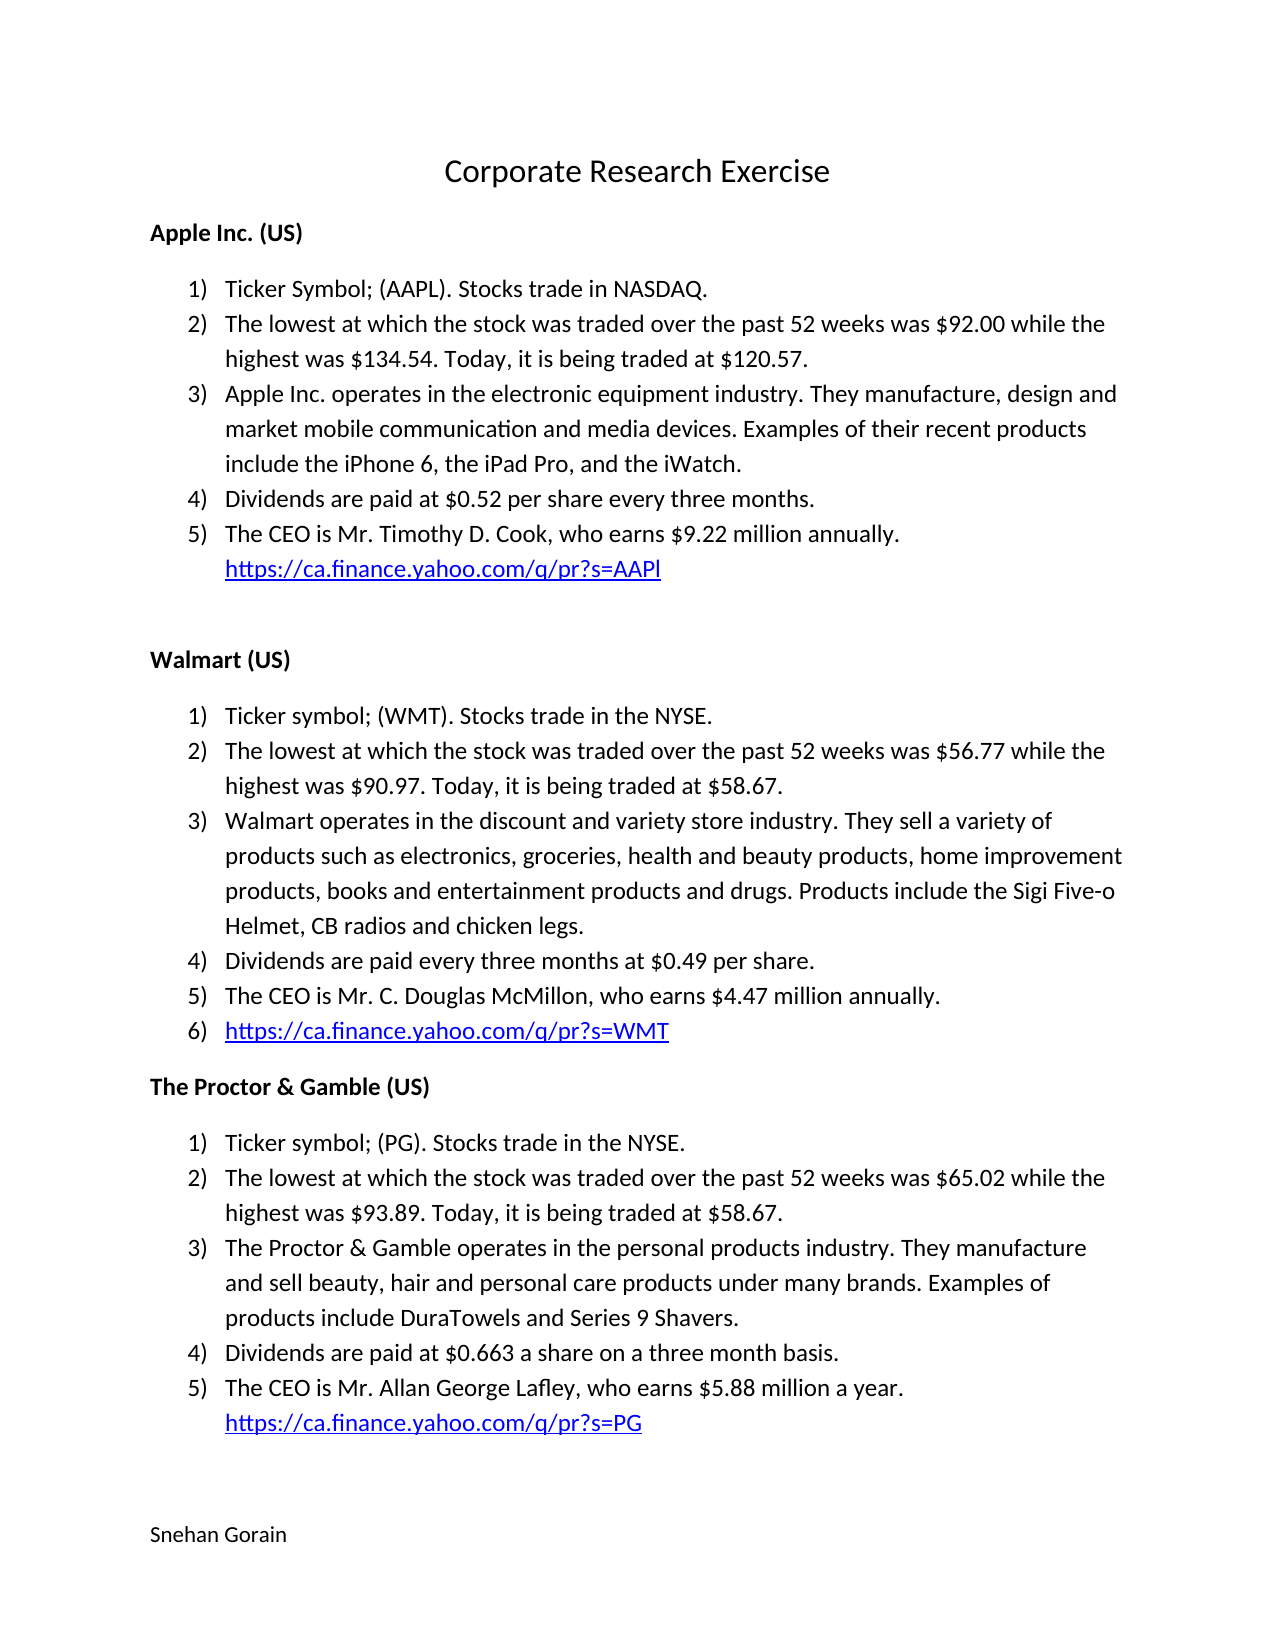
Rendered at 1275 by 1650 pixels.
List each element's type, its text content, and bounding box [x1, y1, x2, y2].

list The lowest at which the stock was traded over the past 52 weeks was $92.00 while the highest was $134.54. Today, it is being traded at $120.57. [187, 308, 1125, 374]
list The CEO is Mr. Allan George Lafley, who earns $5.88 million a year. [187, 1372, 1125, 1402]
list Apple Inc. operates in the electronic equipment industry. They manufacture, design and market mobile communication and media devices. Examples of their recent products include the iPhone 6, the iPad Pro, and the iWatch. [187, 378, 1125, 479]
list https://ca.finance.yahoo.com/q/pr?s=PG [225, 1407, 1125, 1437]
list The lowest at which the stock was traded over the past 52 weeks was $65.02 while the highest was $93.89. Today, it is being traded at $58.67. [187, 1162, 1125, 1227]
list The Proctor & Gamble operates in the personal products industry. They manufacture and sell beauty, hair and personal care products under many brands. Examples of products include DuraTowels and Series 9 Shavers. [187, 1232, 1125, 1332]
list The CEO is Mr. Timothy D. Cook, who earns $9.22 million annually. [187, 518, 1125, 549]
text Corporate Research Exercise [150, 150, 1125, 191]
list The lowest at which the stock was traded over the past 52 weeks was $56.77 while the highest was $90.97. Today, it is being traded at $58.67. [187, 735, 1125, 801]
text Apple Inc. (US) [150, 218, 1125, 248]
list Ticker symbol; (WMT). Stocks trade in the NYSE. [187, 700, 1125, 731]
list Dividends are paid every three months at $0.49 per share. [187, 945, 1125, 976]
list Dividends are paid at $0.663 a share on a three month basis. [187, 1337, 1125, 1367]
list https://ca.finance.yahoo.com/q/pr?s=WMT [187, 1015, 1125, 1046]
list The CEO is Mr. C. Douglas McMillon, who earns $4.47 million annually. [187, 980, 1125, 1011]
list https://ca.finance.yahoo.com/q/pr?s=AAPl [225, 553, 1125, 584]
text The Proctor & Gamble (US) [150, 1071, 1125, 1101]
list Ticker symbol; (PG). Stocks trade in the NYSE. [187, 1127, 1125, 1157]
list Walmart operates in the discount and variety store industry. They sell a variety of products such as electronics, groceries, health and beauty products, home improvement products, books and entertainment products and drugs. Products include the Sigi Five-o Helmet, CB radios and chicken legs. [187, 805, 1125, 941]
list Ticker Symbol; (AAPL). Stocks trade in NASDAQ. [187, 273, 1125, 304]
list Dividends are paid at $0.52 per share every three months. [187, 483, 1125, 514]
text Walmart (US) [150, 644, 1125, 675]
